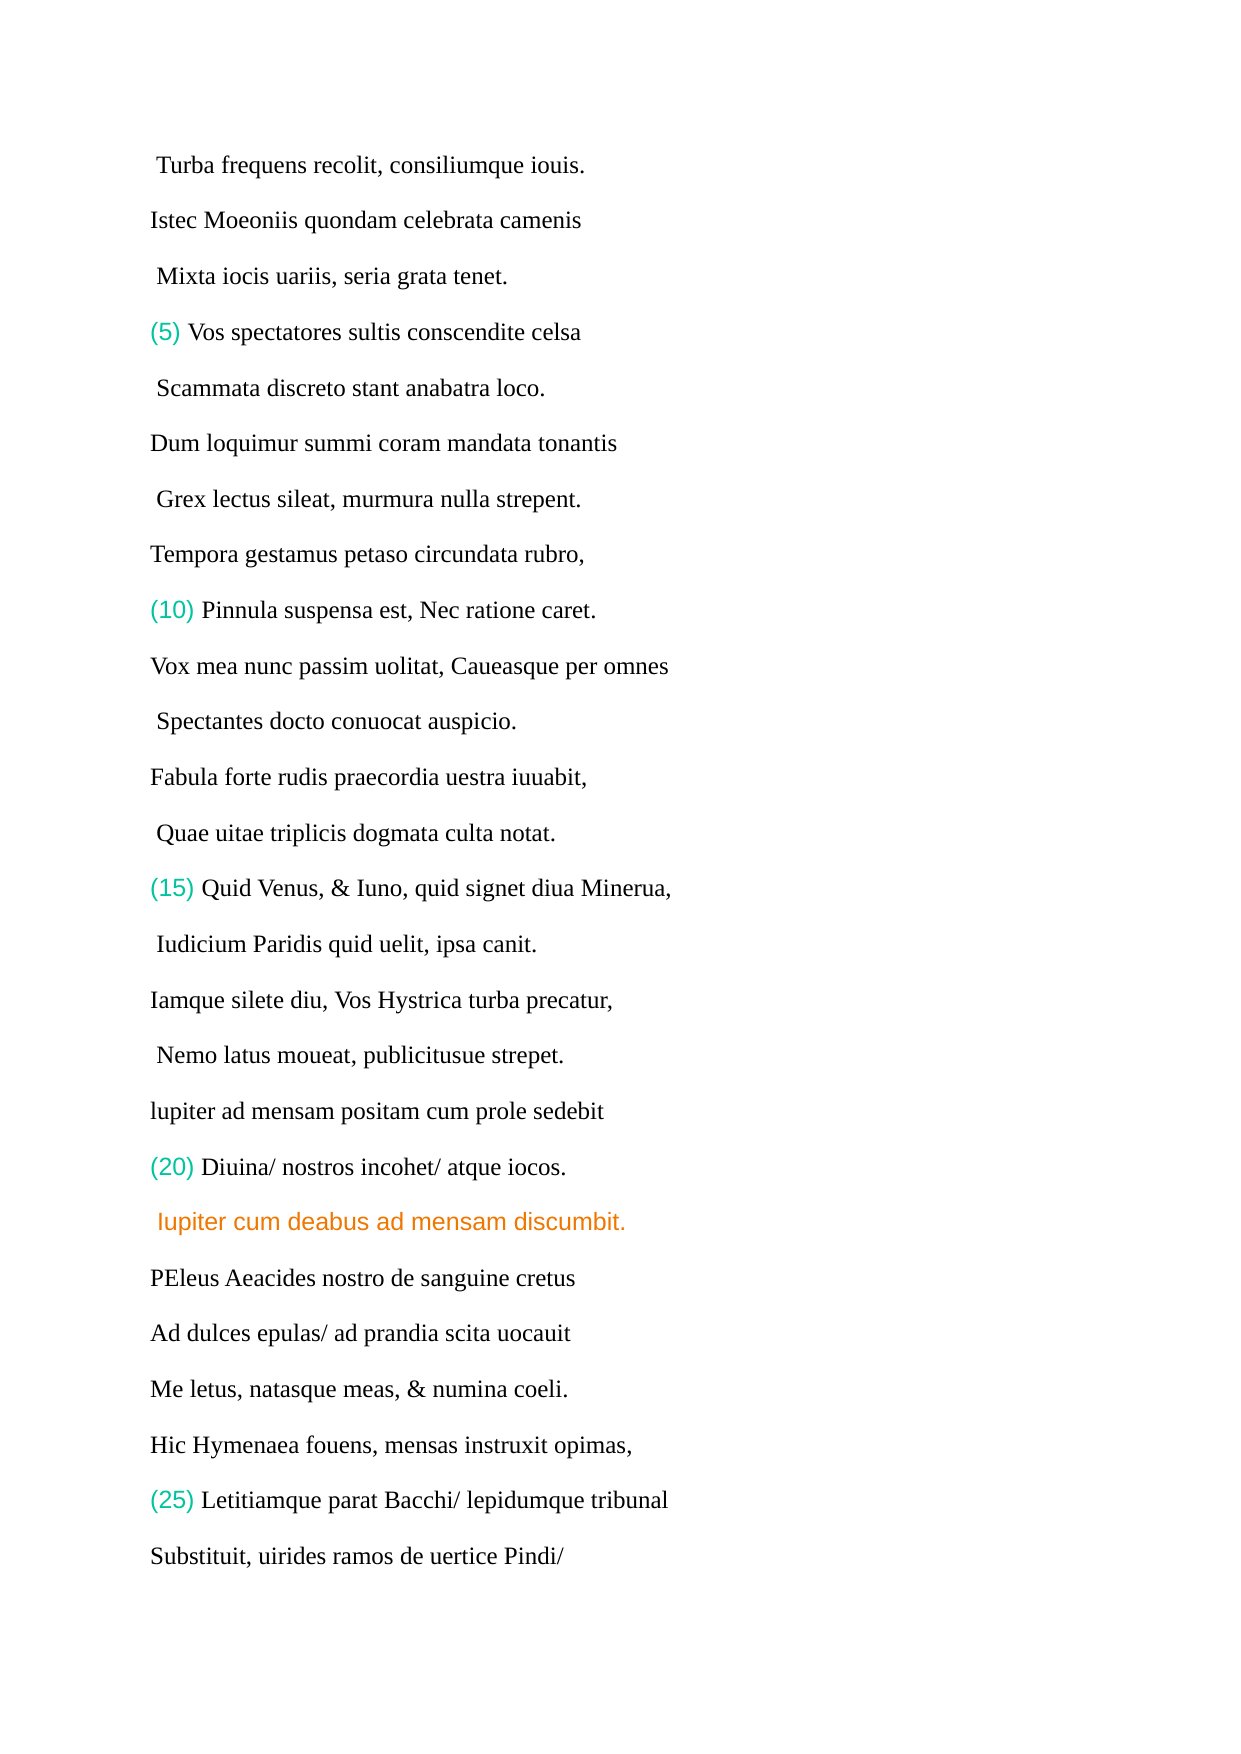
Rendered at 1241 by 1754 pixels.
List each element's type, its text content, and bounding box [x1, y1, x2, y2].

text Iupiter cum deabus ad mensam discumbit. [150, 1207, 1090, 1236]
text (15) Quid Venus, & Iuno, quid signet diua Minerua, [150, 873, 1090, 902]
text Nemo latus moueat, publicitusue strepet. [150, 1040, 1090, 1069]
text lupiter ad mensam positam cum prole sedebit [150, 1096, 1090, 1125]
text Iamque silete diu, Vos Hystrica turba precatur, [150, 985, 1090, 1013]
text PEleus Aeacides nostro de sanguine cretus [150, 1263, 1090, 1292]
text Spectantes docto conuocat auspicio. [150, 706, 1090, 735]
text Fabula forte rudis praecordia uestra iuuabit, [150, 762, 1090, 791]
text Ad dulces epulas/ ad prandia scita uocauit [150, 1318, 1090, 1347]
text Quae uitae triplicis dogmata culta notat. [150, 818, 1090, 846]
text Hic Hymenaea fouens, mensas instruxit opimas, [150, 1430, 1090, 1458]
text Dum loquimur summi coram mandata tonantis [150, 428, 1090, 457]
text Istec Moeoniis quondam celebrata camenis [150, 206, 1090, 234]
text Grex lectus sileat, murmura nulla strepent. [150, 484, 1090, 513]
text Substituit, uirides ramos de uertice Pindi/ [150, 1541, 1090, 1570]
text (10) Pinnula suspensa est, Nec ratione caret. [150, 595, 1090, 624]
text (25) Letitiamque parat Bacchi/ lepidumque tribunal [150, 1485, 1090, 1514]
text Mixta iocis uariis, seria grata tenet. [150, 261, 1090, 290]
text Tempora gestamus petaso circundata rubro, [150, 539, 1090, 568]
text Scammata discreto stant anabatra loco. [150, 373, 1090, 401]
text Turba frequens recolit, consiliumque iouis. [150, 150, 1090, 179]
text Vox mea nunc passim uolitat, Caueasque per omnes [150, 651, 1090, 679]
text (20) Diuina/ nostros incohet/ atque iocos. [150, 1152, 1090, 1180]
text (5) Vos spectatores sultis conscendite celsa [150, 317, 1090, 346]
text Iudicium Paridis quid uelit, ipsa canit. [150, 929, 1090, 958]
text Me letus, natasque meas, & numina coeli. [150, 1374, 1090, 1403]
